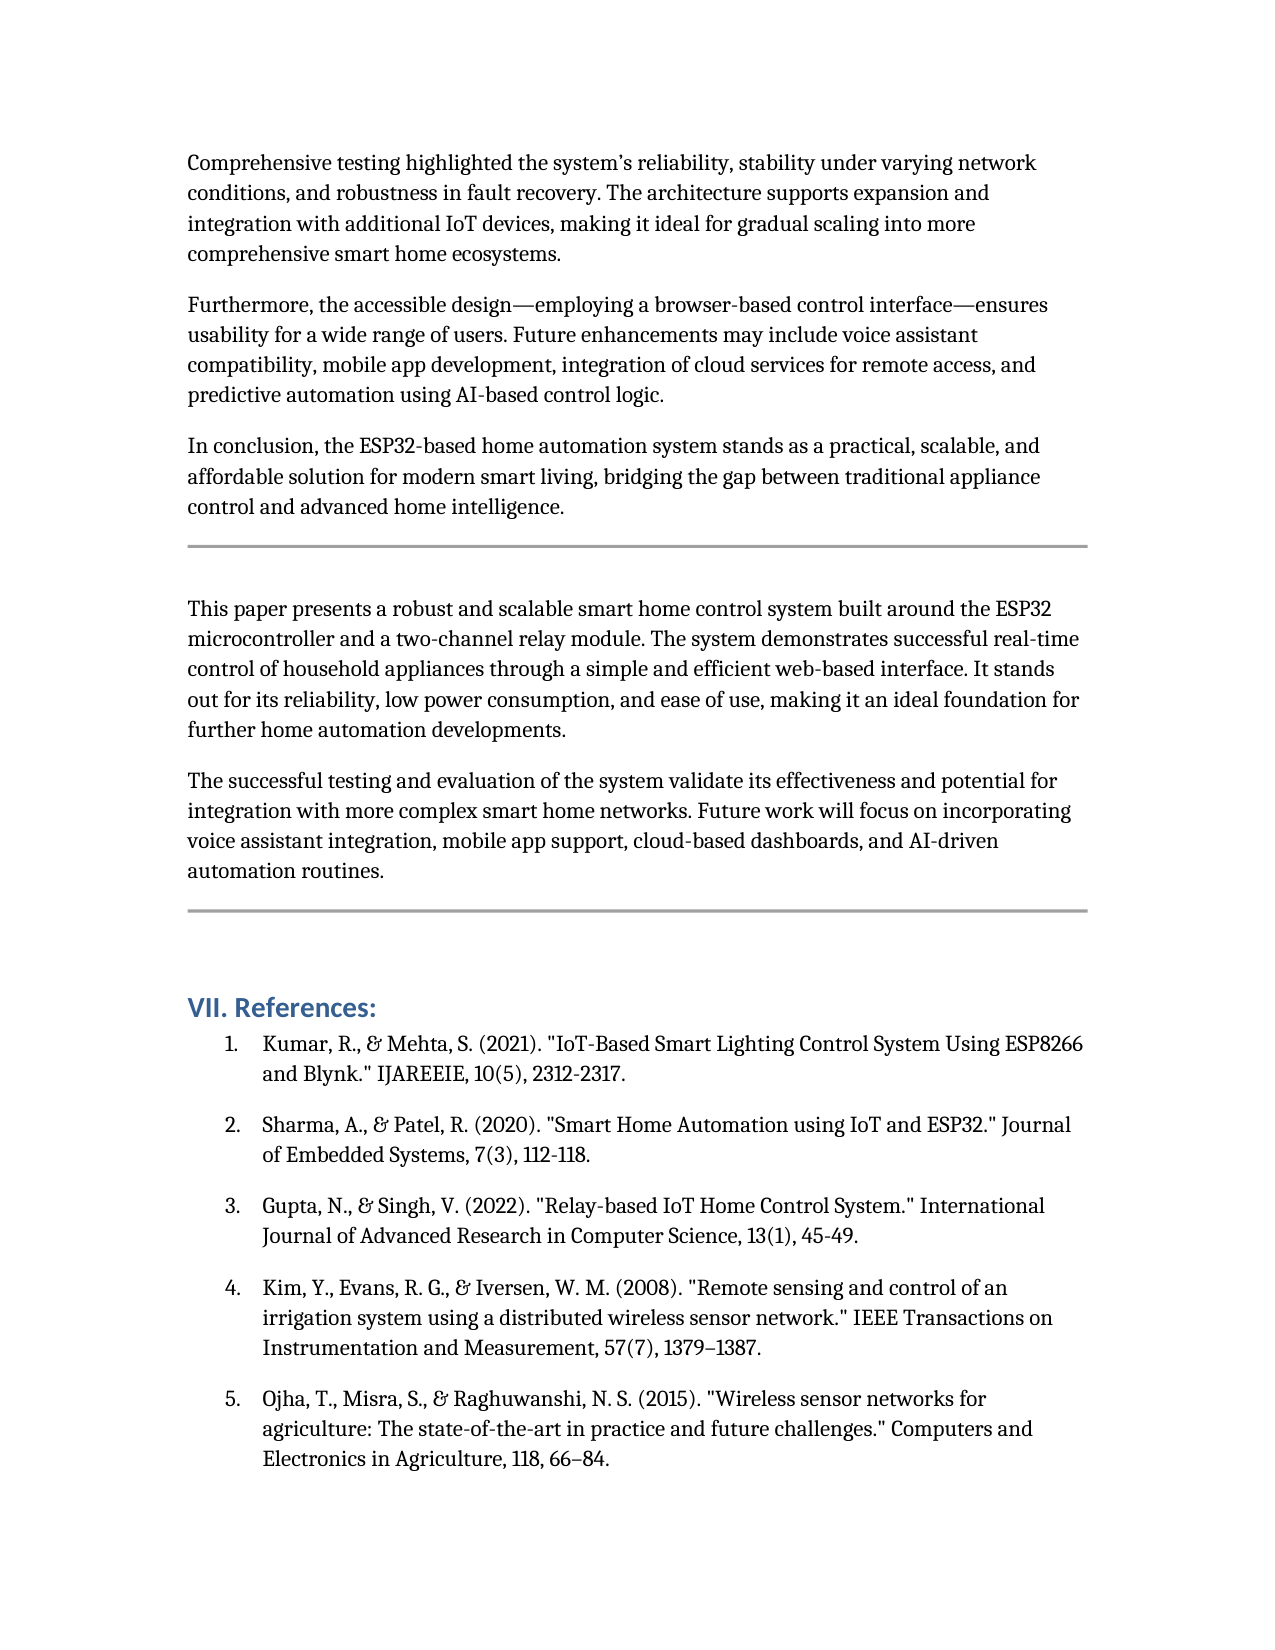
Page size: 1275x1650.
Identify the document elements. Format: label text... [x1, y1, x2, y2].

text The successful testing and evaluation of the system validate its effectiveness and potential for integration with more complex smart home networks. Future work will focus on incorporating voice assistant integration, mobile app support, cloud-based dashboards, and AI-driven automation routines. [187, 768, 1087, 885]
text Furthermore, the accessible design—employing a browser-based control interface—ensures usability for a wide range of users. Future enhancements may include voice assistant compatibility, mobile app development, integration of cloud services for remote access, and predictive automation using AI-based control logic. [187, 292, 1087, 409]
text This paper presents a robust and scalable smart home control system built around the ESP32 microcontroller and a two-channel relay module. The system demonstrates successful real-time control of household appliances through a simple and efficient web-based interface. It stands out for its reliability, low power consumption, and ease of use, making it an ideal foundation for further home automation developments. [187, 596, 1087, 743]
list Ojha, T., Misra, S., & Raghuwanshi, N. S. (2015). "Wireless sensor networks for agriculture: The state-of-the-art in practice and future challenges." Computers and Electronics in Agriculture, 118, 66–84. [225, 1386, 1087, 1472]
subtitle VII. References: [187, 989, 1087, 1025]
list Sharma, A., & Patel, R. (2020). "Smart Home Automation using IoT and ESP32." Journal of Embedded Systems, 7(3), 112-118. [225, 1112, 1087, 1168]
list Kim, Y., Evans, R. G., & Iversen, W. M. (2008). "Remote sensing and control of an irrigation system using a distributed wireless sensor network." IEEE Transactions on Instrumentation and Measurement, 57(7), 1379–1387. [225, 1274, 1087, 1361]
text In conclusion, the ESP32-based home automation system stands as a practical, scalable, and affordable solution for modern smart living, bridging the gap between traditional appliance control and advanced home intelligence. [187, 433, 1087, 520]
text Comprehensive testing highlighted the system’s reliability, stability under varying network conditions, and robustness in fault recovery. The architecture supports expansion and integration with additional IoT devices, making it ideal for gradual scaling into more comprehensive smart home ecosystems. [187, 150, 1087, 267]
list Kumar, R., & Mehta, S. (2021). "IoT-Based Smart Lighting Control System Using ESP8266 and Blynk." IJAREEIE, 10(5), 2312-2317. [225, 1031, 1087, 1087]
list Gupta, N., & Singh, V. (2022). "Relay-based IoT Home Control System." International Journal of Advanced Research in Computer Science, 13(1), 45-49. [225, 1193, 1087, 1249]
